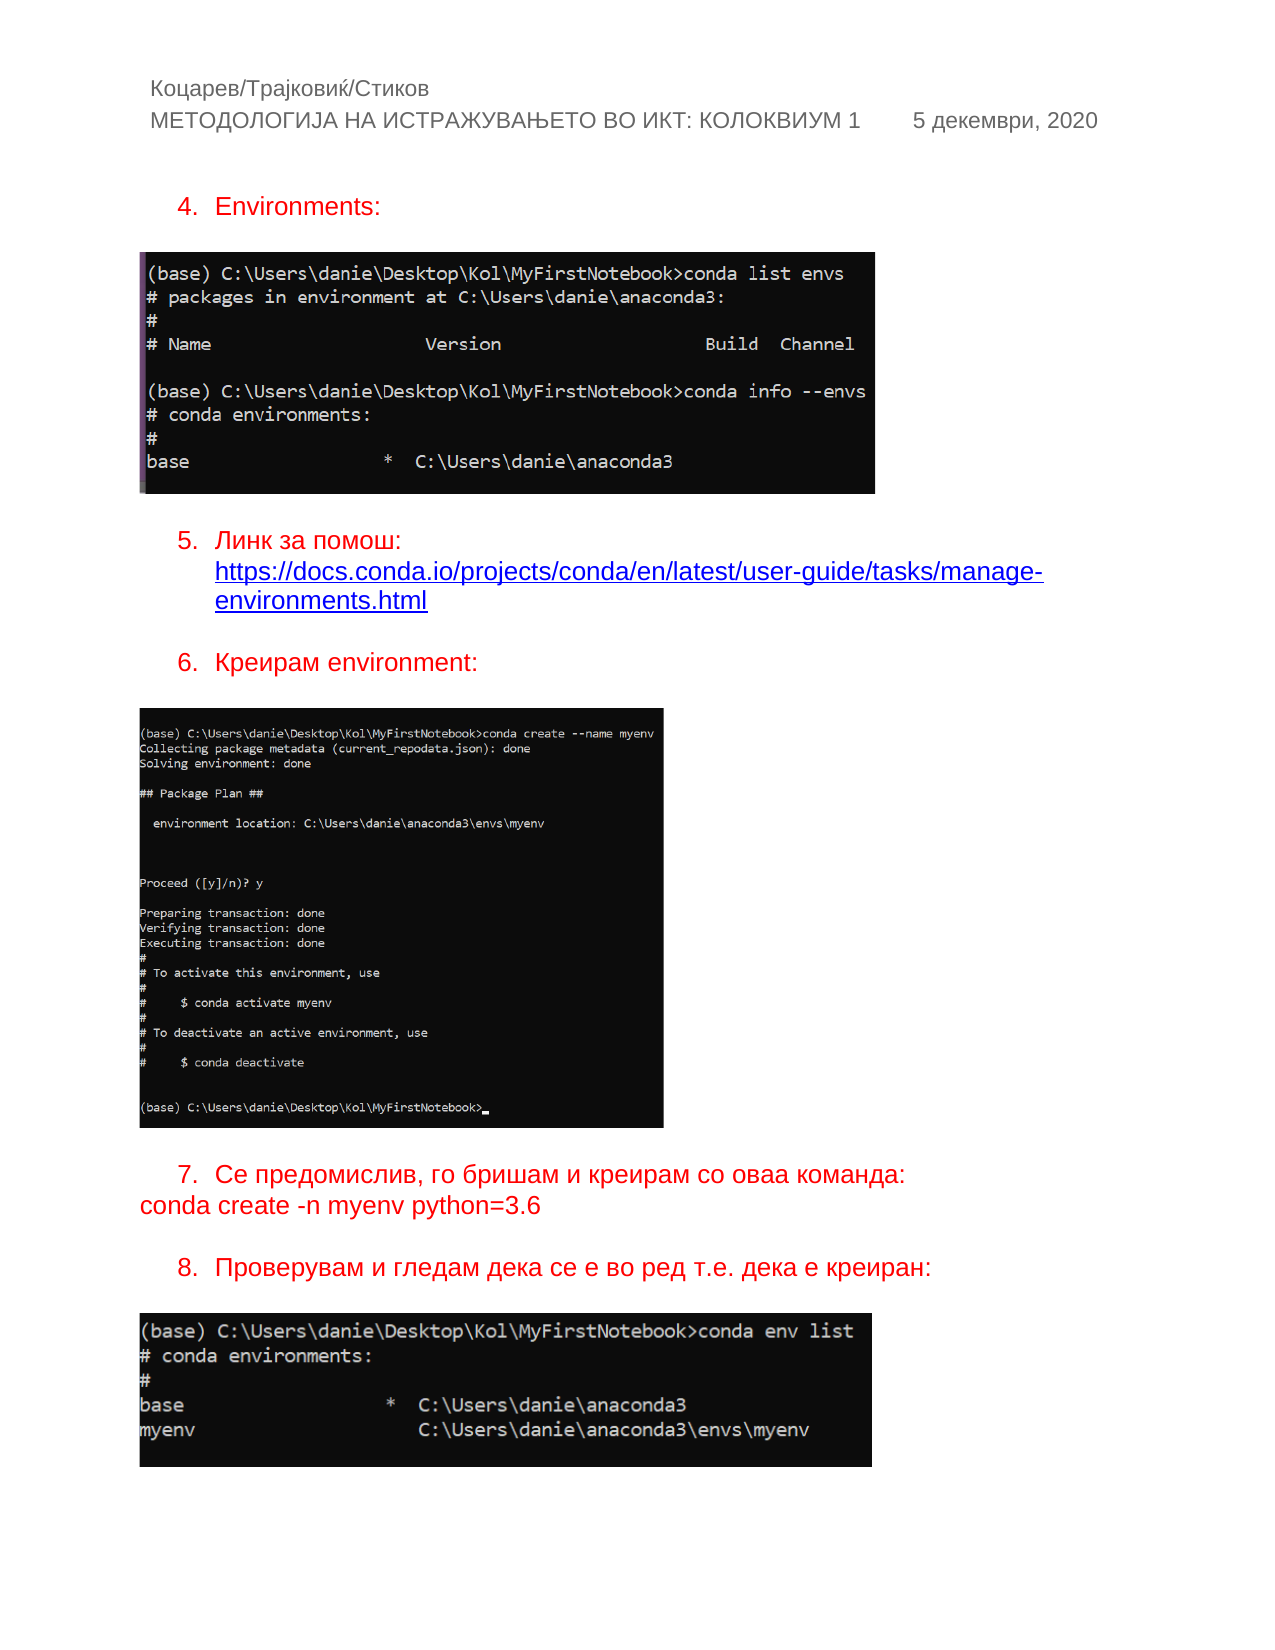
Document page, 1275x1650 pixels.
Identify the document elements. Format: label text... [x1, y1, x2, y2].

text https://docs.conda.io/projects/conda/en/latest/user-guide/tasks/manage-environments.html [214, 556, 1135, 615]
list Проверувам и гледам дека се е во ред т.е. дека е креиран: [177, 1252, 1135, 1281]
list Креирам environment: [177, 647, 1135, 677]
list Environments: [177, 191, 1135, 221]
picture [139, 708, 664, 1128]
picture [139, 1313, 872, 1467]
list Линк за помош: [177, 525, 1135, 555]
picture [139, 252, 876, 494]
text conda create -n myenv python=3.6 [139, 1190, 1135, 1220]
list Се предомислив, го бришам и креирам со оваа команда: [177, 1159, 1135, 1189]
